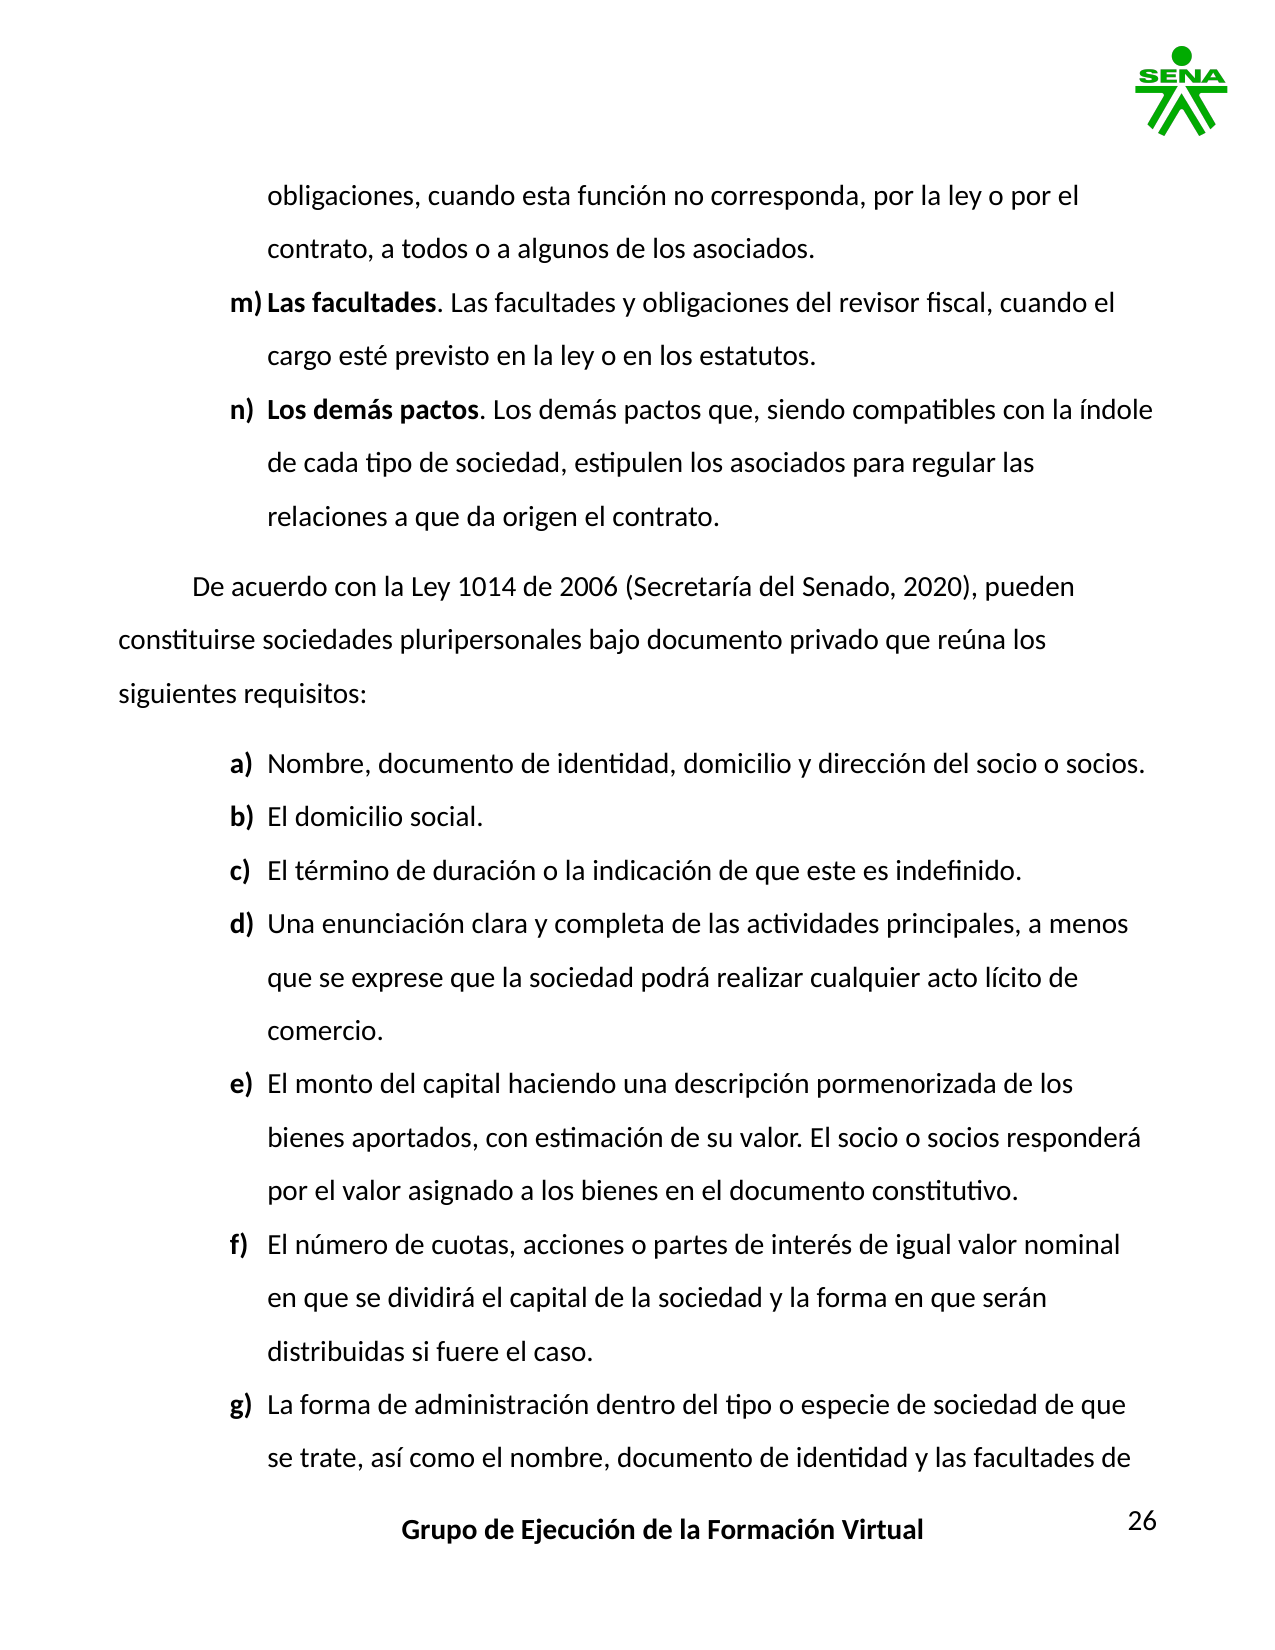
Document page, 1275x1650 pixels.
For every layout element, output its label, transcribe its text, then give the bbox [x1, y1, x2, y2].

list El domicilio social. [229, 798, 1157, 834]
list Las facultades. Las facultades y obligaciones del revisor fiscal, cuando el cargo esté previsto en la ley o en los estatutos. [229, 284, 1157, 373]
list Nombre, documento de identidad, domicilio y dirección del socio o socios. [229, 745, 1157, 781]
list El término de duración o la indicación de que este es indefinido. [229, 852, 1157, 887]
list Los demás pactos. Los demás pactos que, siendo compatibles con la índole de cada tipo de sociedad, estipulen los asociados para regular las relaciones a que da origen el contrato. [229, 391, 1157, 533]
picture [1135, 46, 1228, 136]
text De acuerdo con la Ley 1014 de 2006 (Secretaría del Senado, 2020), pueden constituirse sociedades pluripersonales bajo documento privado que reúna los siguientes requisitos: [118, 568, 1157, 710]
list El monto del capital haciendo una descripción pormenorizada de los bienes aportados, con estimación de su valor. El socio o socios responderá por el valor asignado a los bienes en el documento constitutivo. [229, 1066, 1157, 1208]
list El número de cuotas, acciones o partes de interés de igual valor nominal en que se dividirá el capital de la sociedad y la forma en que serán distribuidas si fuere el caso. [229, 1226, 1157, 1368]
list Una enunciación clara y completa de las actividades principales, a menos que se exprese que la sociedad podrá realizar cualquier acto lícito de comercio. [229, 905, 1157, 1048]
